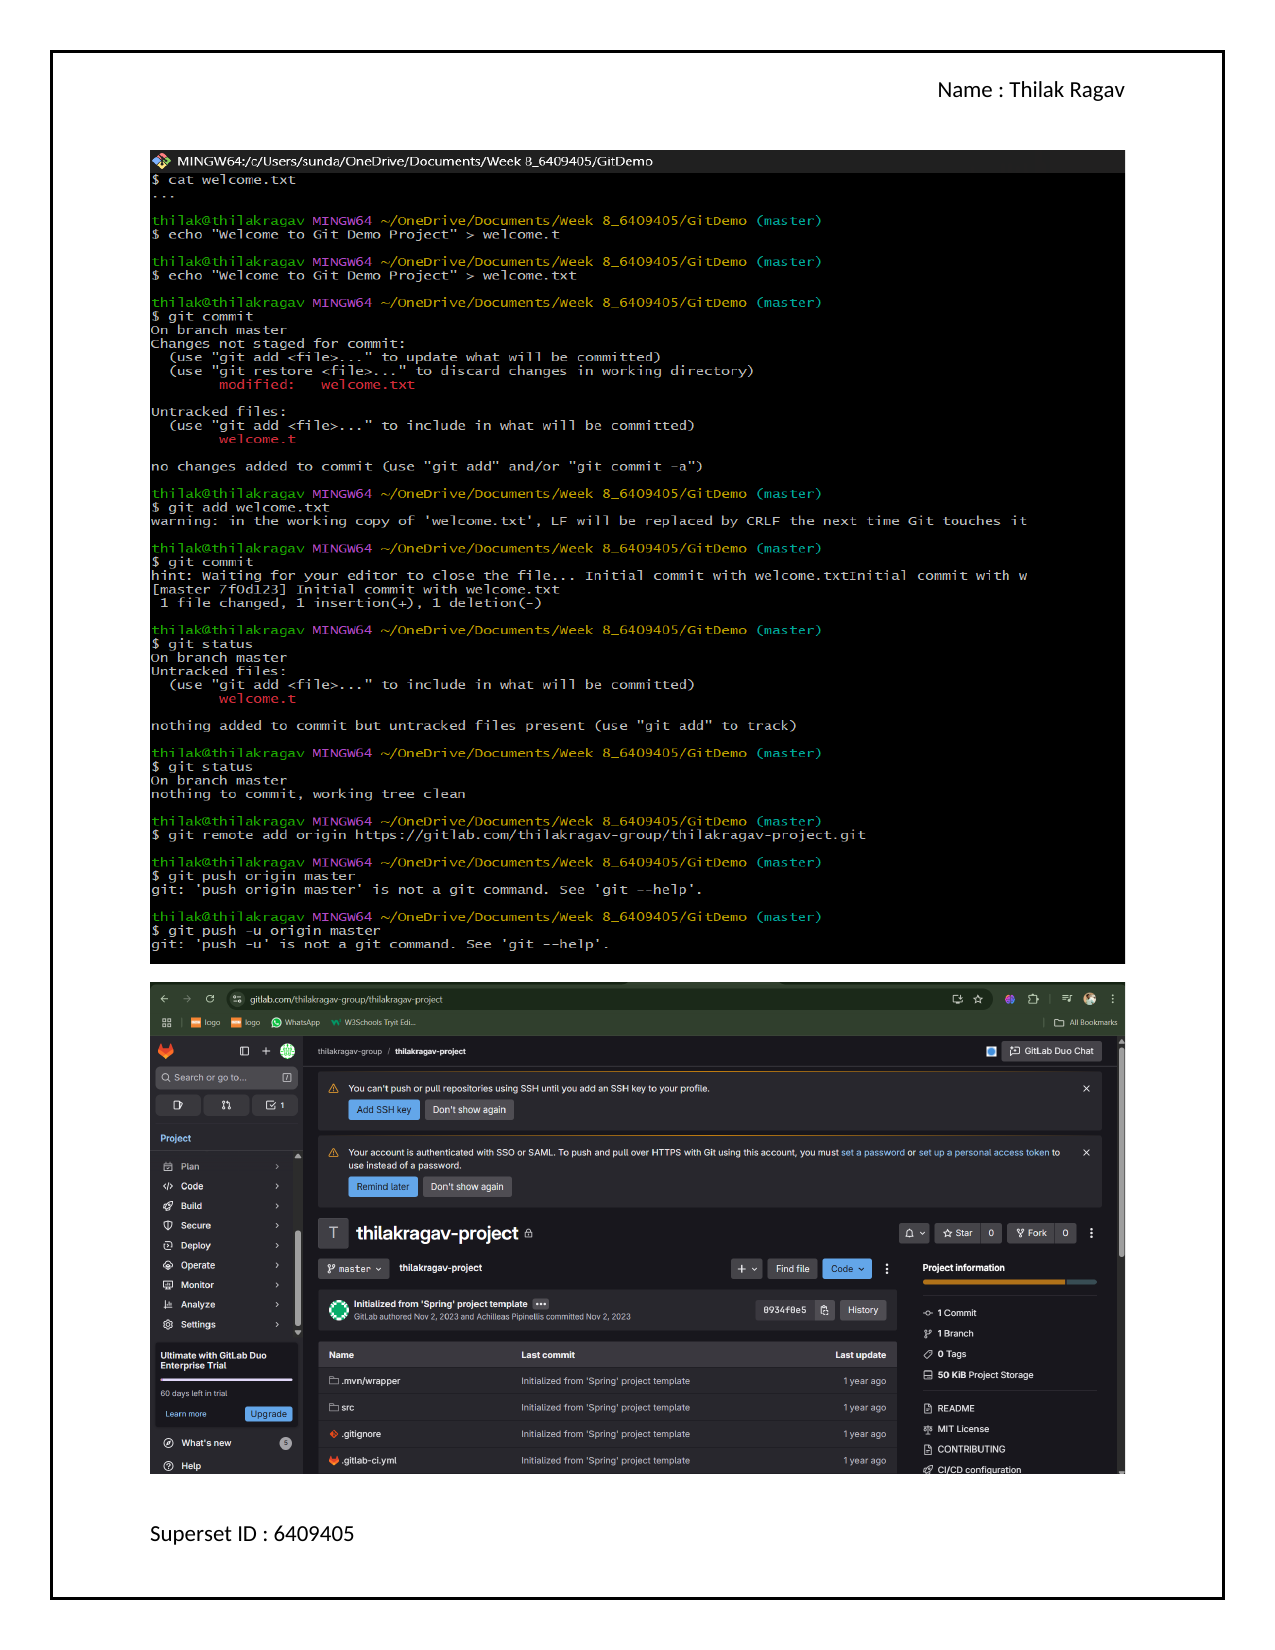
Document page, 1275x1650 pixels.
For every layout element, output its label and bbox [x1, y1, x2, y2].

picture [150, 982, 1125, 1474]
picture [150, 150, 1125, 964]
